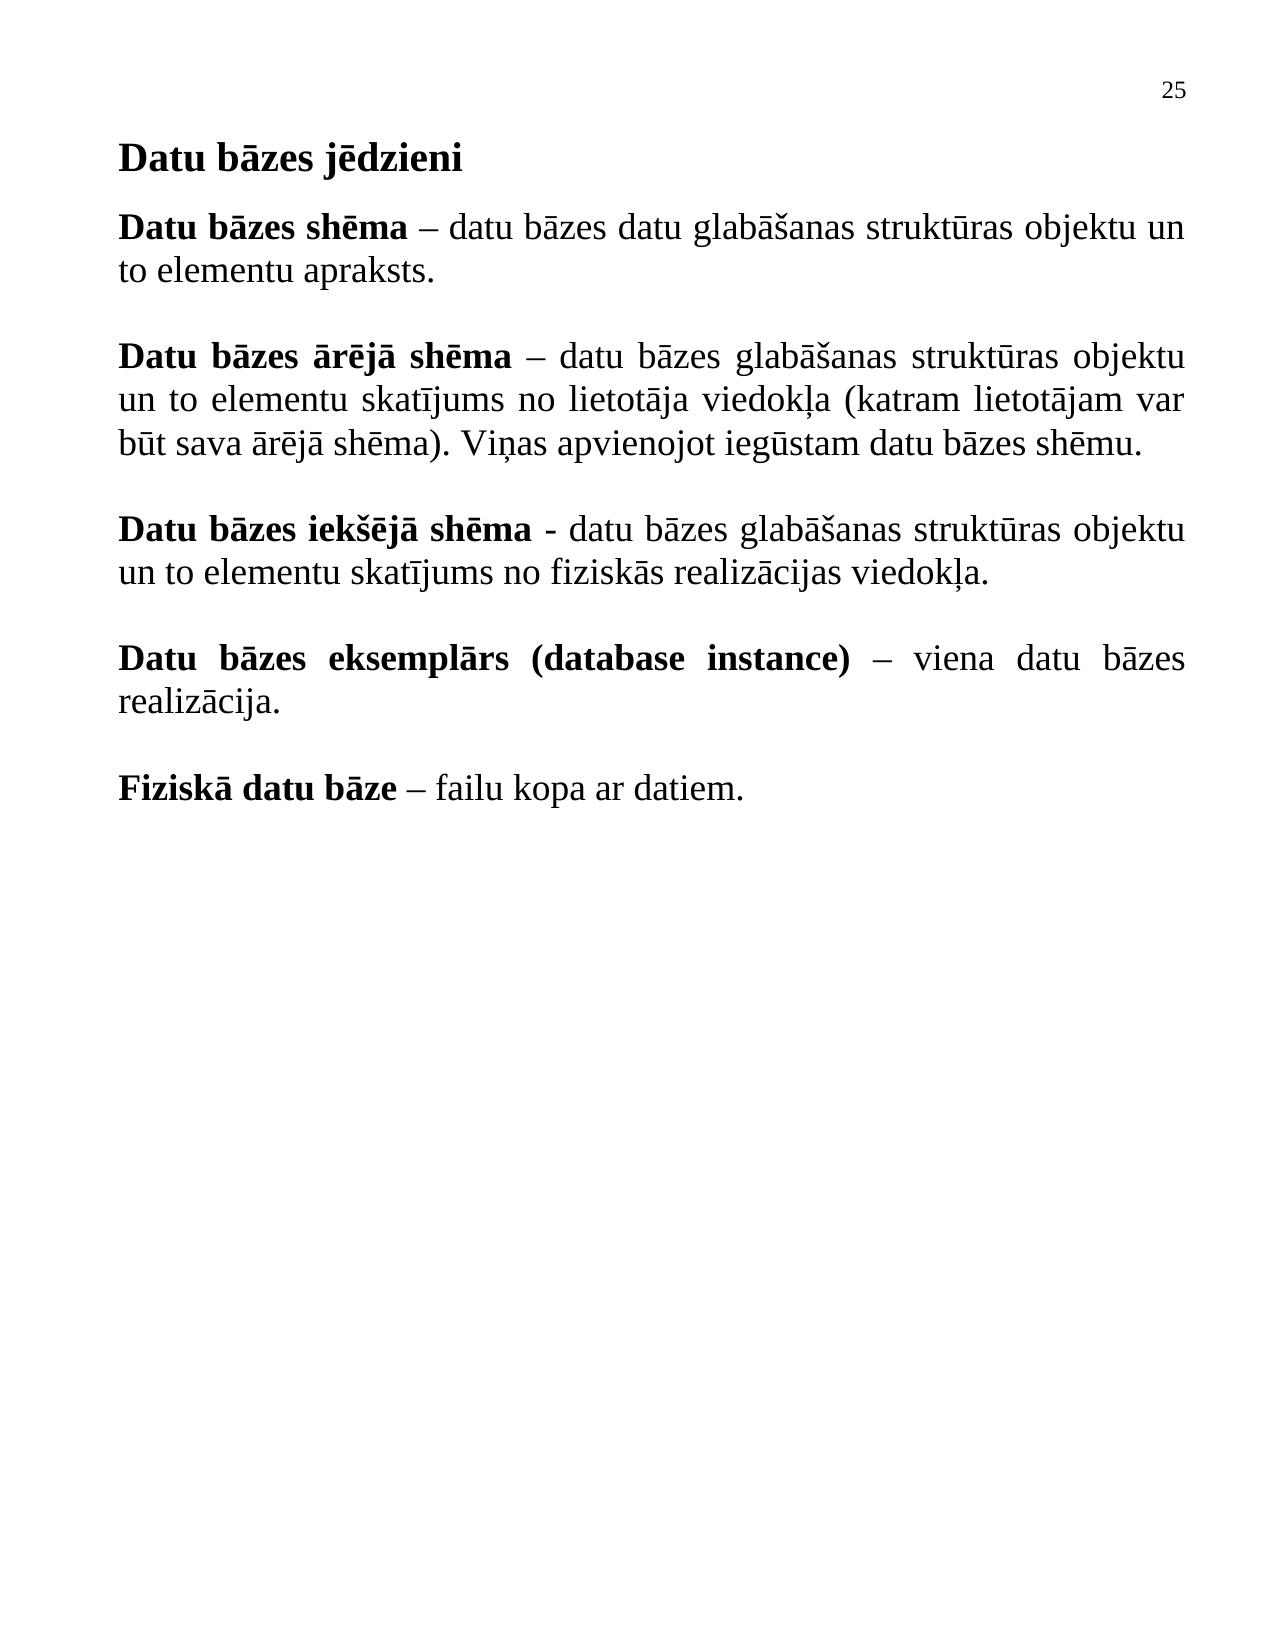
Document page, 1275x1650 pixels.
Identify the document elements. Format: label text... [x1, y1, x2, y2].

text Fiziskā datu bāze – failu kopa ar datiem. [118, 765, 1186, 808]
text Datu bāzes iekšējā shēma - datu bāzes glabāšanas struktūras objektu un to elementu skatījums no fiziskās realizācijas viedokļa. [118, 506, 1186, 592]
text Datu bāzes eksemplārs (database instance) – viena datu bāzes realizācija. [118, 636, 1186, 722]
text Datu bāzes shēma – datu bāzes datu glabāšanas struktūras objektu un to elementu apraksts. [118, 204, 1186, 291]
text Datu bāzes ārējā shēma – datu bāzes glabāšanas struktūras objektu un to elementu skatījums no lietotāja viedokļa (katram lietotājam var būt sava ārējā shēma). Viņas apvienojot iegūstam datu bāzes shēmu. [118, 334, 1186, 463]
text Datu bāzes jēdzieni [118, 132, 1186, 180]
